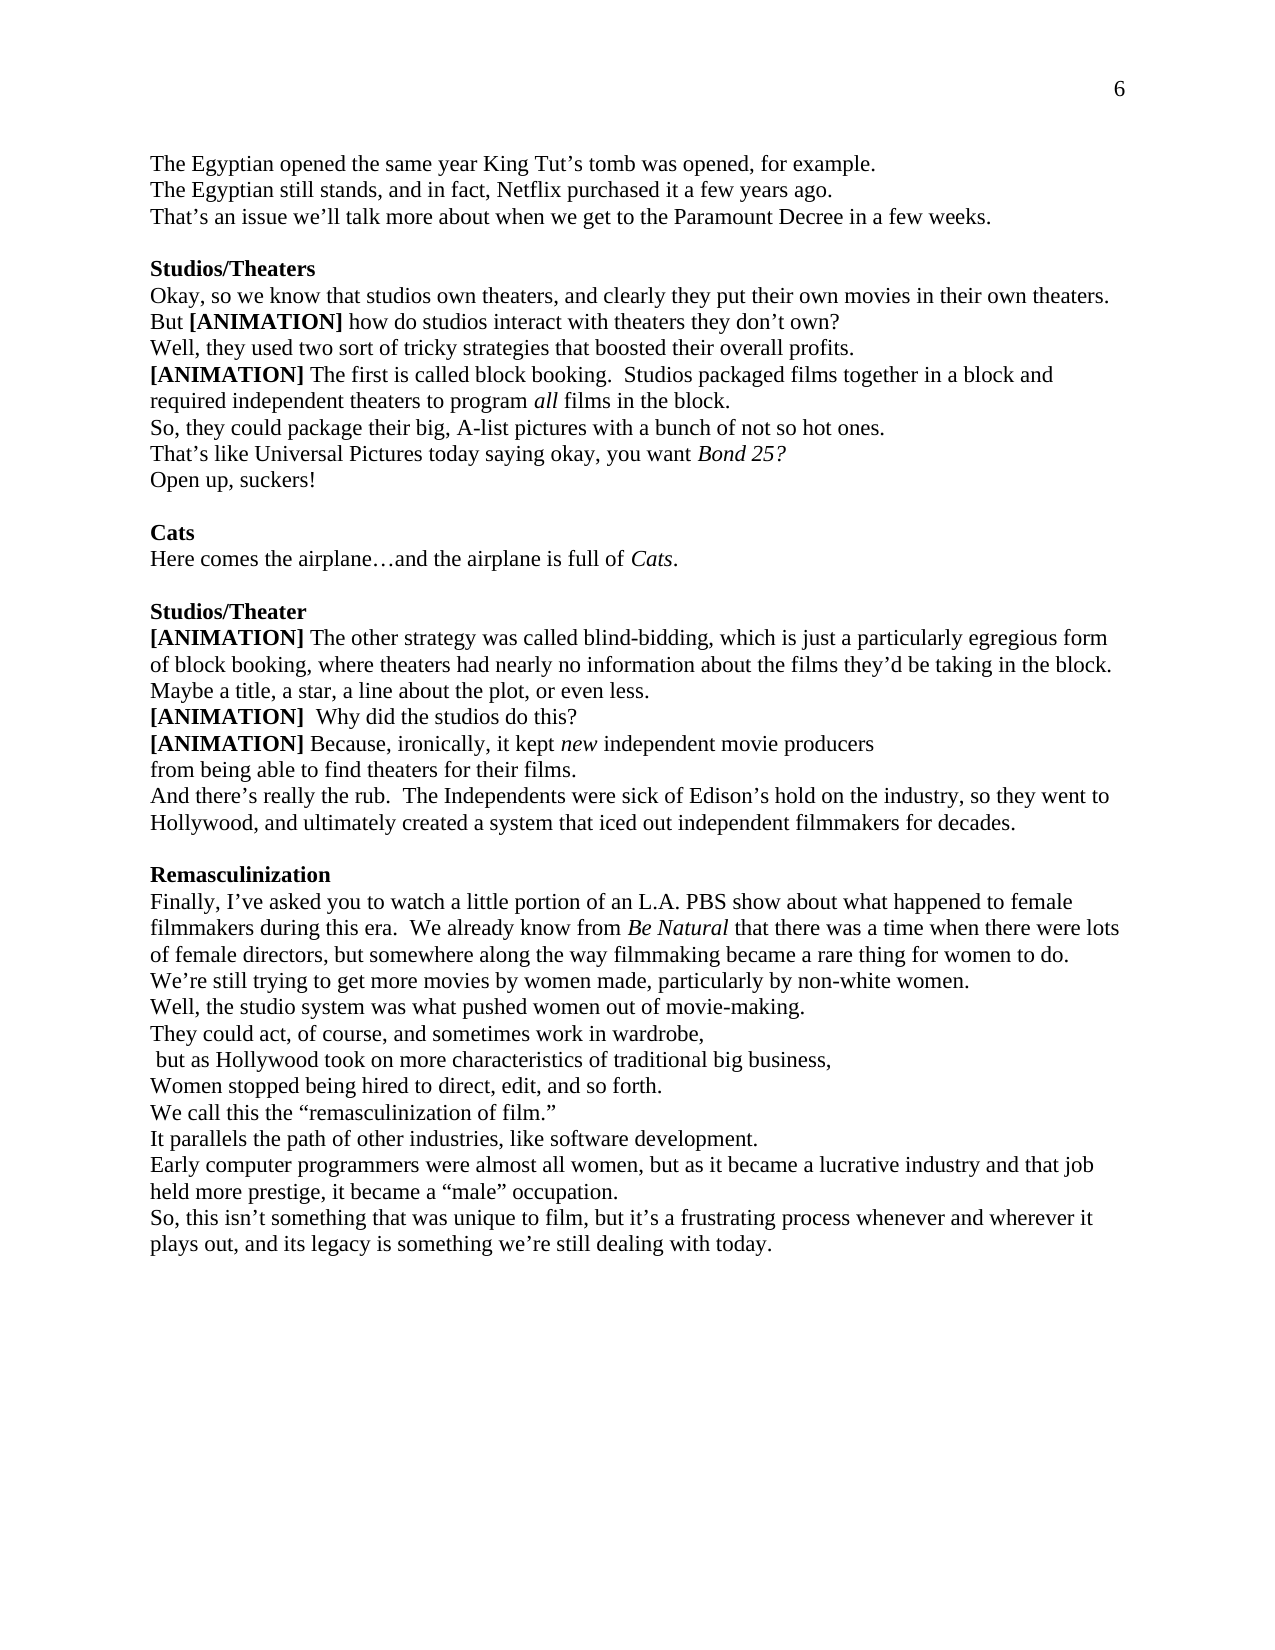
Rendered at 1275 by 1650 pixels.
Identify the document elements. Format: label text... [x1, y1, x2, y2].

text They could act, of course, and sometimes work in wardrobe, [150, 1020, 1125, 1046]
text Early computer programmers were almost all women, but as it became a lucrative industry and that job held more prestige, it became a “male” occupation. [150, 1151, 1125, 1204]
text That’s like Universal Pictures today saying okay, you want Bond 25? [150, 440, 1125, 466]
text from being able to find theaters for their films. [150, 756, 1125, 782]
text And there’s really the rub. The Independents were sick of Edison’s hold on the industry, so they went to Hollywood, and ultimately created a system that iced out independent filmmakers for decades. [150, 782, 1125, 835]
text [ANIMATION] The first is called block booking. Studios packaged films together in a block and required independent theaters to program all films in the block. [150, 361, 1125, 413]
text Finally, I’ve asked you to watch a little portion of an L.A. PBS show about what happened to female filmmakers during this era. We already know from Be Natural that there was a time when there were lots of female directors, but somewhere along the way filmmaking became a rare thing for women to do. [150, 888, 1125, 967]
text Studios/Theater [150, 598, 1125, 624]
text but as Hollywood took on more characteristics of traditional big business, [150, 1046, 1125, 1072]
text We call this the “remasculinization of film.” [150, 1099, 1125, 1125]
text Here comes the airplane…and the airplane is full of Cats. [150, 545, 1125, 572]
text Remasculinization [150, 862, 1125, 888]
text We’re still trying to get more movies by women made, particularly by non-white women. [150, 967, 1125, 993]
text It parallels the path of other industries, like software development. [150, 1125, 1125, 1151]
text Cats [150, 519, 1125, 545]
text Okay, so we know that studios own theaters, and clearly they put their own movies in their own theaters. [150, 282, 1125, 308]
text That’s an issue we’ll talk more about when we get to the Paramount Decree in a few weeks. [150, 203, 1125, 229]
text So, this isn’t something that was unique to film, but it’s a frustrating process whenever and wherever it plays out, and its legacy is something we’re still dealing with today. [150, 1204, 1125, 1257]
text So, they could package their big, A-list pictures with a bunch of not so hot ones. [150, 413, 1125, 440]
text But [ANIMATION] how do studios interact with theaters they don’t own? [150, 308, 1125, 334]
text The Egyptian still stands, and in fact, Netflix purchased it a few years ago. [150, 176, 1125, 203]
text [ANIMATION] Because, ironically, it kept new independent movie producers [150, 730, 1125, 756]
text Women stopped being hired to direct, edit, and so forth. [150, 1072, 1125, 1099]
text Open up, suckers! [150, 466, 1125, 493]
text The Egyptian opened the same year King Tut’s tomb was opened, for example. [150, 150, 1125, 176]
text Studios/Theaters [150, 255, 1125, 282]
text Well, the studio system was what pushed women out of movie-making. [150, 993, 1125, 1020]
text Maybe a title, a star, a line about the plot, or even less. [150, 677, 1125, 703]
text [ANIMATION] The other strategy was called blind-bidding, which is just a particularly egregious form of block booking, where theaters had nearly no information about the films they’d be taking in the block. [150, 624, 1125, 677]
text [ANIMATION] Why did the studios do this? [150, 703, 1125, 730]
text Well, they used two sort of tricky strategies that boosted their overall profits. [150, 334, 1125, 361]
